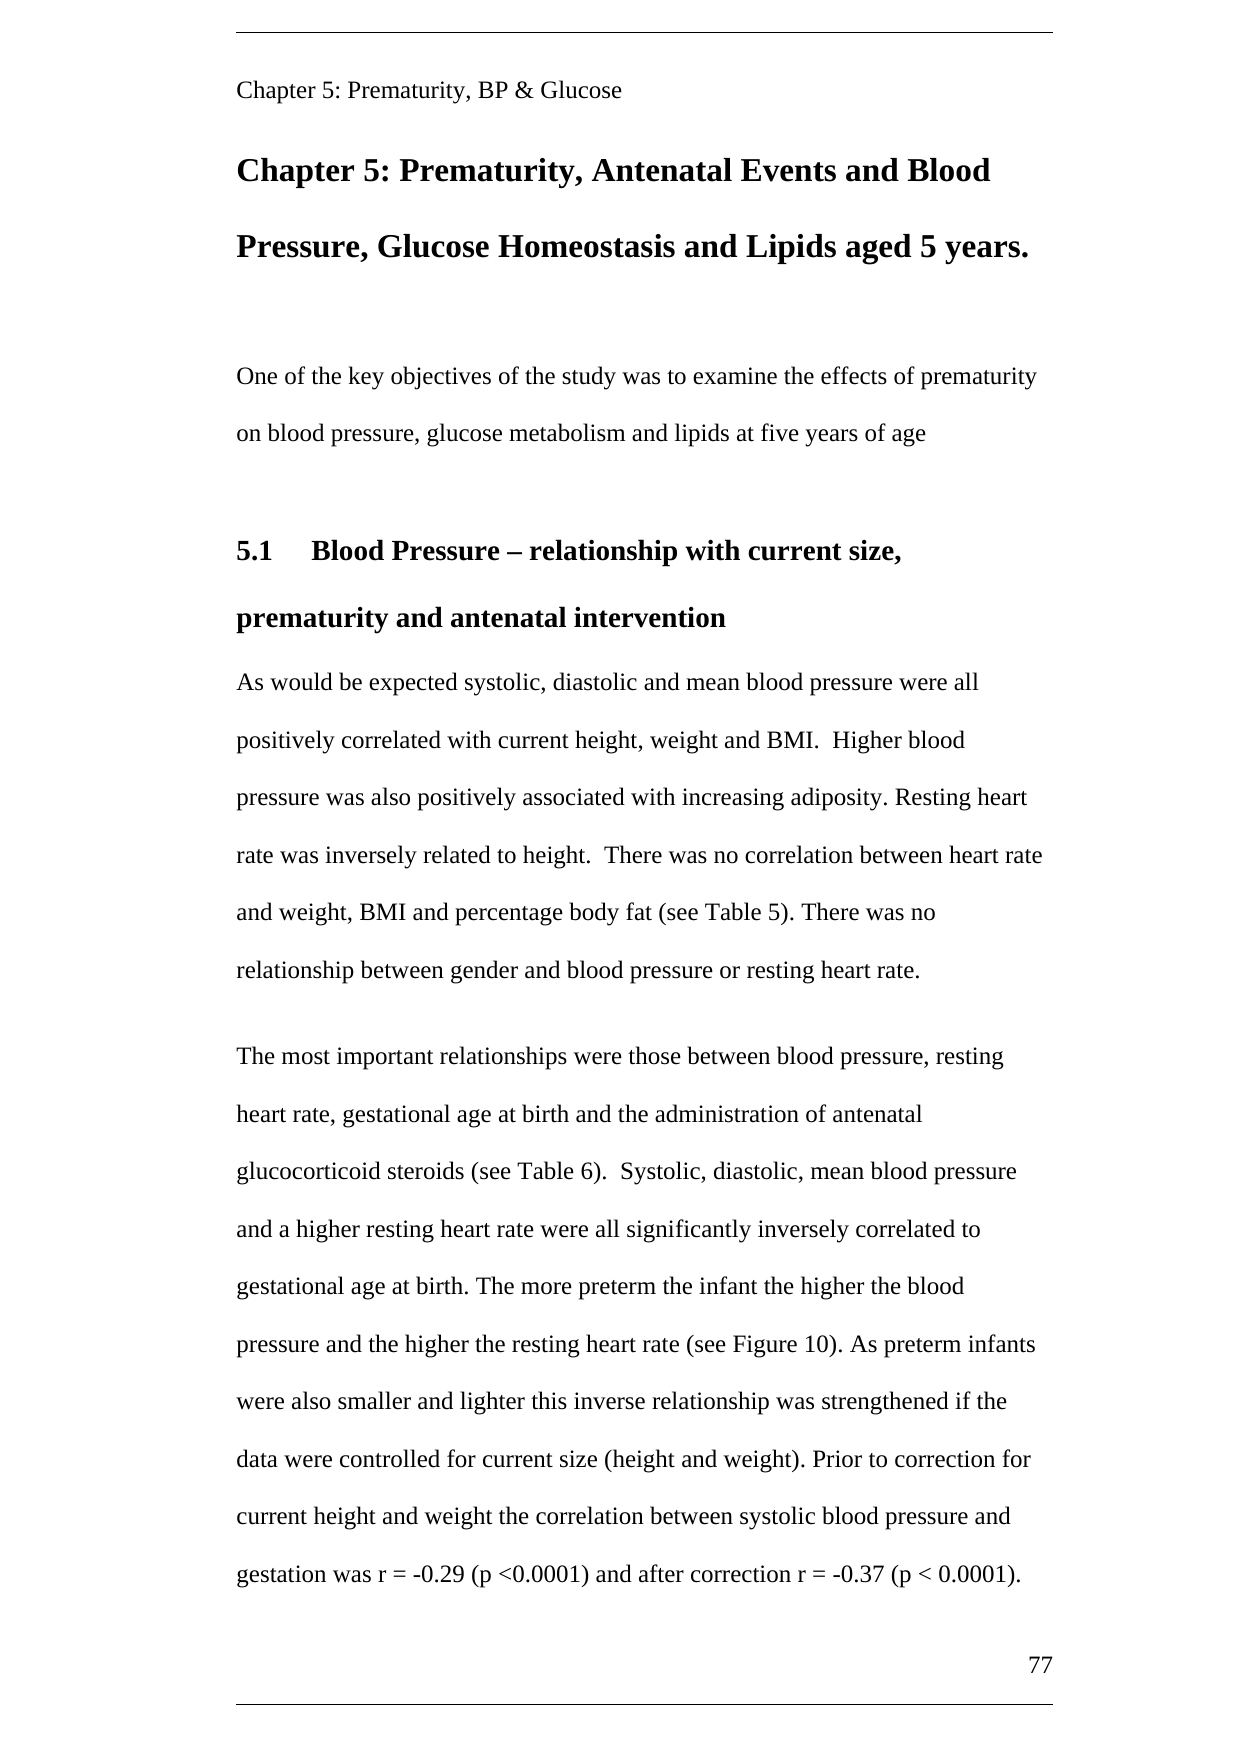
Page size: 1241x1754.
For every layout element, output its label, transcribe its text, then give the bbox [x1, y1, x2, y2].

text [236, 1041, 1053, 1587]
subtitle Chapter 5: Prematurity, Antenatal Events and Blood Pressure, Glucose Homeostasis and Lipids aged 5 years. [236, 150, 1053, 265]
subtitle 5.1 Blood Pressure – relationship with current size, prematurity and antenatal intervention [236, 533, 1053, 634]
text One of the key objectives of the study was to examine the effects of prematurity on blood pressure, glucose metabolism and lipids at five years of age [236, 361, 1053, 447]
text As would be expected systolic, diastolic and mean blood pressure were all positively correlated with current height, weight and BMI. Higher blood pressure was also positively associated with increasing adiposity. Resting heart rate was inversely related to height. There was no correlation between heart rate and weight, BMI and percentage body fat (see Table 5). There was no relationship between gender and blood pressure or resting heart rate. [236, 667, 1053, 984]
